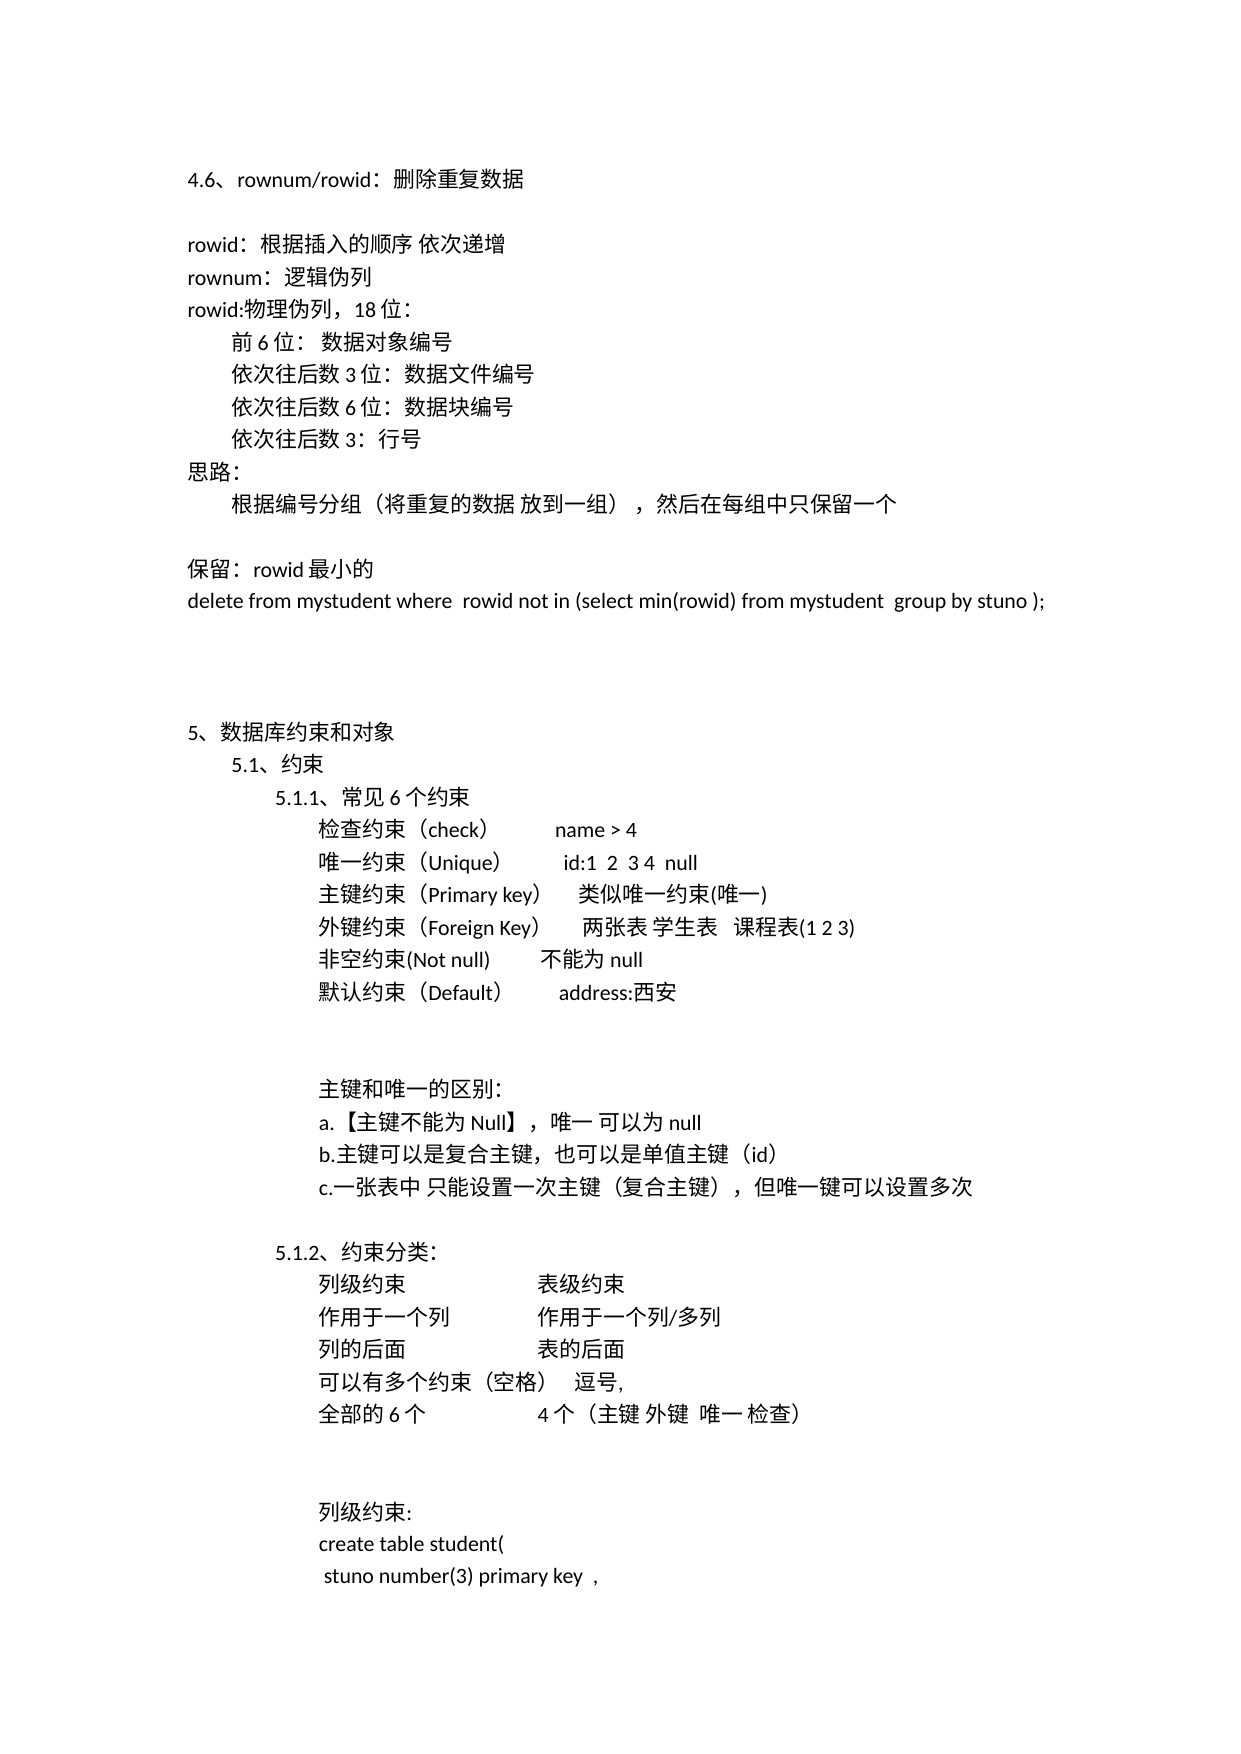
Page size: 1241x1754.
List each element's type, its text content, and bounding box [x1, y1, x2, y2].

text c.一张表中 只能设置一次主键（复合主键），但唯一键可以设置多次 [275, 1169, 1053, 1202]
text 5.1.2、约束分类： [231, 1234, 1053, 1267]
text 列级约束 表级约束 [275, 1267, 1053, 1299]
text 默认约束（Default） address:西安 [275, 974, 1053, 1007]
text rowid:物理伪列，18位： [187, 292, 1053, 324]
text 保留：rowid最小的 [187, 552, 1053, 584]
text 依次往后数6位：数据块编号 [187, 389, 1053, 422]
text 主键约束（Primary key） 类似唯一约束(唯一) [275, 877, 1053, 909]
text 根据编号分组（将重复的数据 放到一组） ，然后在每组中只保留一个 [187, 487, 1053, 519]
text 外键约束（Foreign Key） 两张表 学生表 课程表(1 2 3) [275, 909, 1053, 942]
text create table student( [275, 1527, 1053, 1559]
text 可以有多个约束（空格） 逗号, [275, 1364, 1053, 1397]
text 全部的6个 4个（主键 外键 唯一 检查） [275, 1397, 1053, 1429]
text 5.1.1、常见6个约束 [231, 779, 1053, 812]
text 4.6、rownum/rowid：删除重复数据 [187, 162, 1053, 194]
text 5.1、约束 [187, 747, 1053, 779]
text delete from mystudent where rowid not in (select min(rowid) from mystudent group by stuno ); [187, 584, 1053, 617]
text 5、数据库约束和对象 [187, 714, 1053, 747]
text 列级约束: [275, 1494, 1053, 1527]
text 作用于一个列 作用于一个列/多列 [275, 1299, 1053, 1332]
text 唯一约束（Unique） id:1 2 3 4 null [275, 844, 1053, 877]
text 前6位： 数据对象编号 [187, 324, 1053, 357]
text 依次往后数3位：数据文件编号 [187, 357, 1053, 389]
text 检查约束（check） name > 4 [275, 812, 1053, 844]
text rownum：逻辑伪列 [187, 259, 1053, 292]
text 非空约束(Not null) 不能为null [275, 942, 1053, 974]
text 列的后面 表的后面 [275, 1332, 1053, 1364]
text 主键和唯一的区别： [275, 1072, 1053, 1104]
text stuno number(3) primary key , [275, 1559, 1053, 1592]
text b.主键可以是复合主键，也可以是单值主键（id） [275, 1137, 1053, 1169]
text 思路： [187, 454, 1053, 487]
text rowid：根据插入的顺序 依次递增 [187, 227, 1053, 259]
text 依次往后数3：行号 [187, 422, 1053, 454]
text a.【主键不能为Null】，唯一 可以为null [275, 1104, 1053, 1137]
